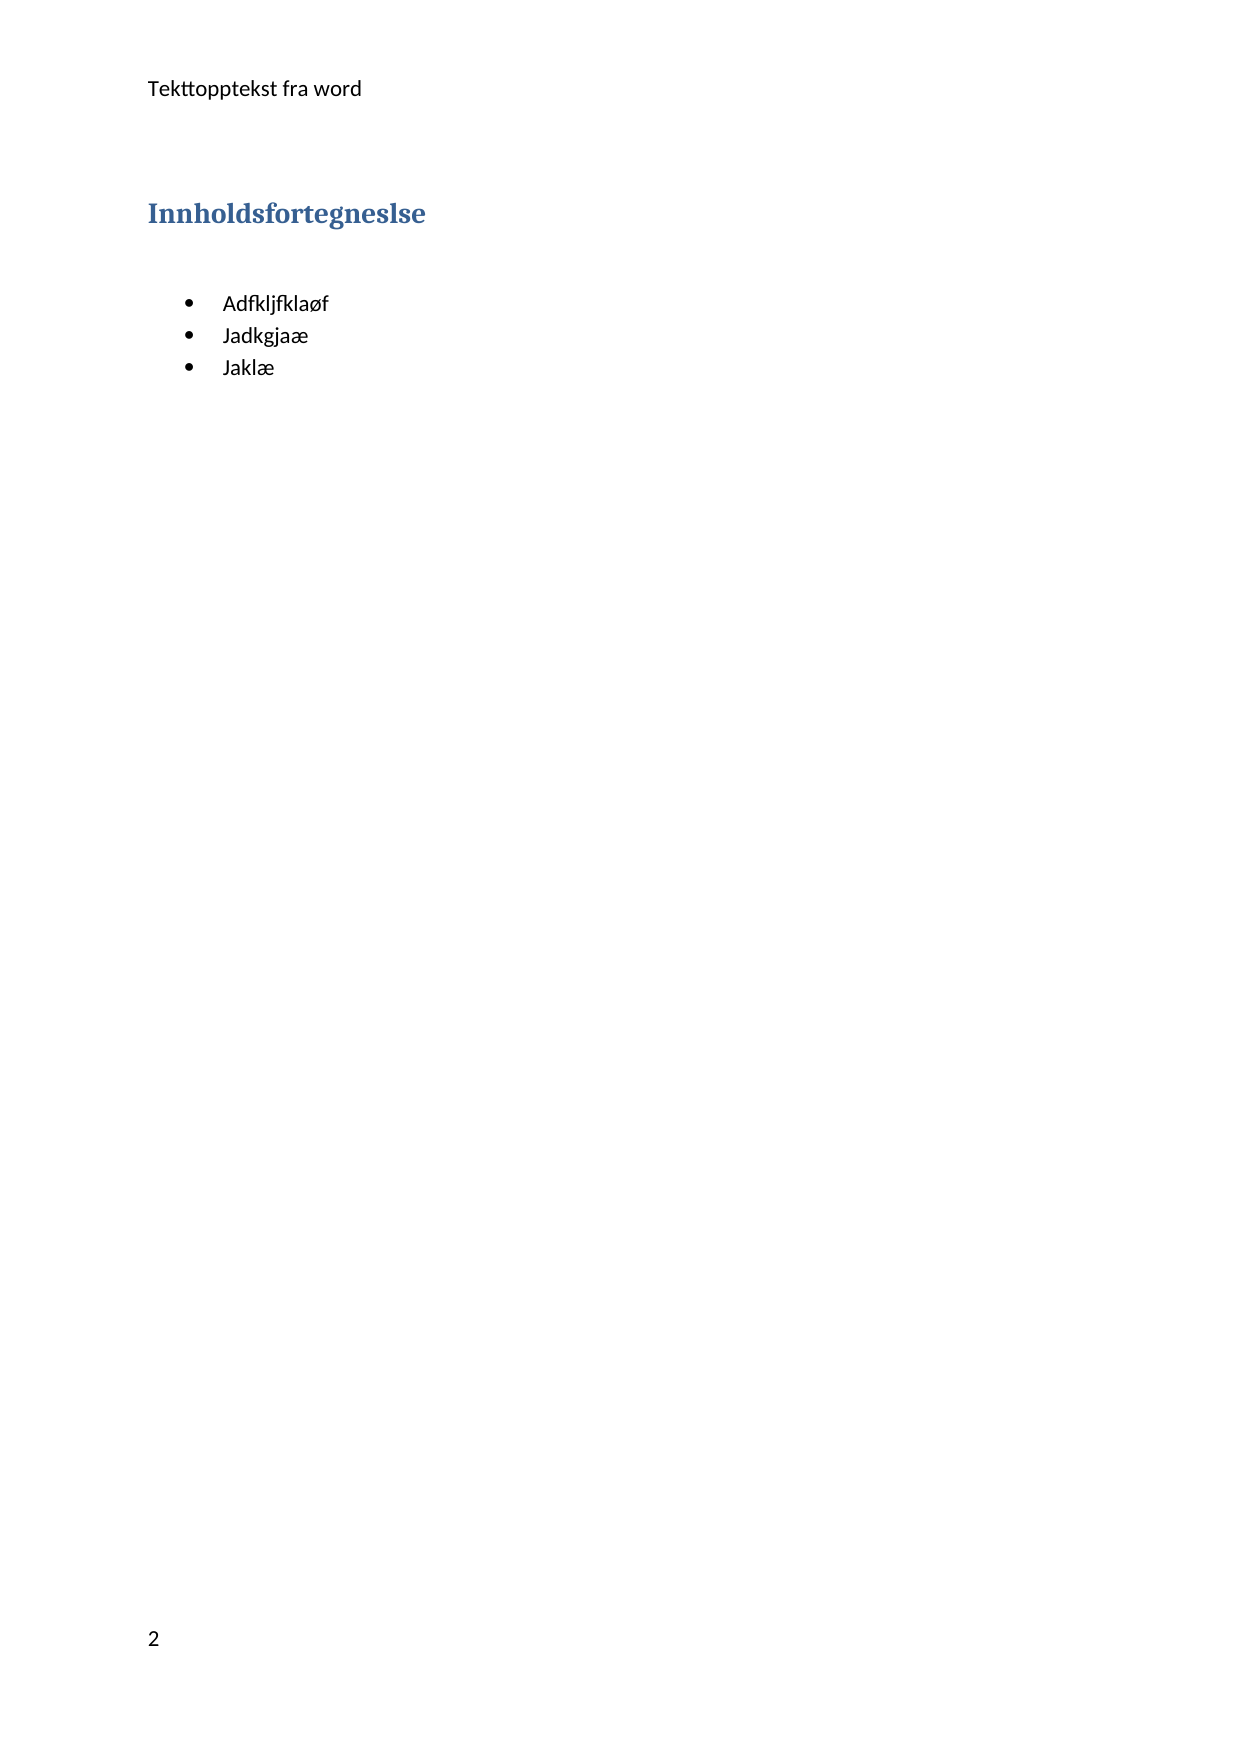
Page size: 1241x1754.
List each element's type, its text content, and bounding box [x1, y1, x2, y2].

list Jaklæ [185, 353, 1093, 382]
list Adfkljfklaøf [185, 289, 1093, 317]
subtitle Innholdsfortegneslse [148, 198, 1093, 231]
list Jadkgjaæ [185, 321, 1093, 349]
